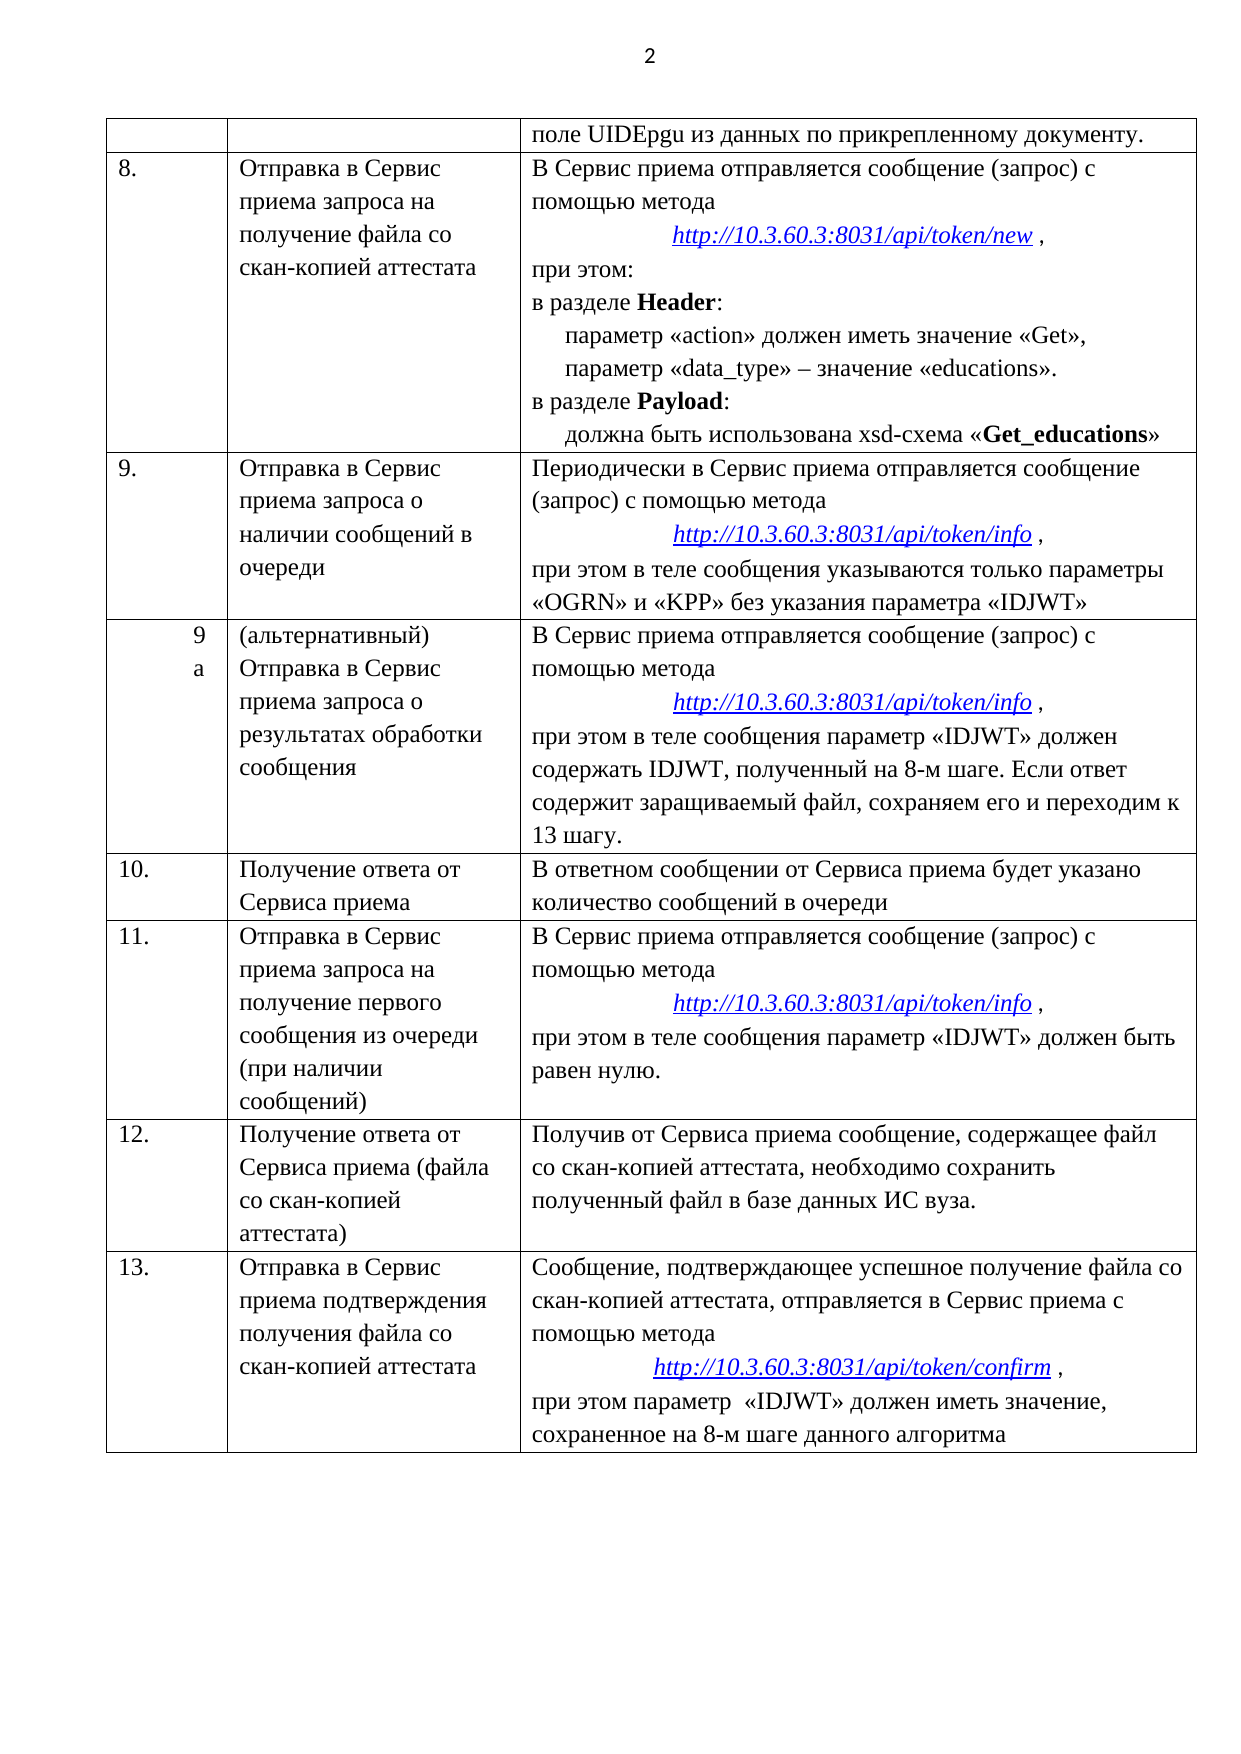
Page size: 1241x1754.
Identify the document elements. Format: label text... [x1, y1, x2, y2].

table_cell Сообщение, подтверждающее успешное получение файла со скан-копией аттестата, отправляется в Сервис приема с помощью метода http://10.3.60.3:8031/api/token/confirm , при этом параметр «IDJWT» должен иметь значение, сохраненное на 8-м шаге данного алгоритма [521, 1252, 1196, 1452]
table_cell [107, 153, 227, 452]
table_cell 9а [107, 620, 227, 853]
table_cell Отправка в Сервис приема запроса о наличии сообщений в очереди [228, 453, 520, 619]
table_cell [107, 854, 227, 920]
table_cell В Сервис приема отправляется сообщение (запрос) с помощью метода http://10.3.60.3:8031/api/token/info , при этом в теле сообщения параметр «IDJWT» должен содержать IDJWT, полученный на 8-м шаге. Если ответ содержит заращиваемый файл, сохраняем его и переходим к 13 шагу. [521, 620, 1196, 853]
table_cell [107, 921, 227, 1118]
table_cell В ответном сообщении от Сервиса приема будет указано количество сообщений в очереди [521, 854, 1196, 920]
table_cell Получив от Сервиса приема сообщение, содержащее файл со скан-копией аттестата, необходимо сохранить полученный файл в базе данных ИС вуза. [521, 1120, 1196, 1251]
table_cell [107, 119, 227, 152]
table_cell (альтернативный) Отправка в Сервис приема запроса о результатах обработки сообщения [228, 620, 520, 853]
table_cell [228, 119, 520, 152]
table_cell В Сервис приема отправляется сообщение (запрос) с помощью метода http://10.3.60.3:8031/api/token/new , при этом: в разделе Header: параметр «action» должен иметь значение «Get», параметр «data_type» – значение «educations». в разделе Payload: должна быть использована xsd-схема «Get_educations» [521, 153, 1196, 452]
table_cell [107, 1252, 227, 1452]
table_cell Отправка в Сервис приема запроса на получение первого сообщения из очереди (при наличии сообщений) [228, 921, 520, 1118]
table_cell Отправка в Сервис приема запроса на получение файла со скан-копией аттестата [228, 153, 520, 452]
table_cell В Сервис приема отправляется сообщение (запрос) с помощью метода http://10.3.60.3:8031/api/token/info , при этом в теле сообщения параметр «IDJWT» должен быть равен нулю. [521, 921, 1196, 1118]
table_cell Периодически в Сервис приема отправляется сообщение (запрос) с помощью метода http://10.3.60.3:8031/api/token/info , при этом в теле сообщения указываются только параметры «OGRN» и «KPP» без указания параметра «IDJWT» [521, 453, 1196, 619]
table_cell Отправка в Сервис приема подтверждения получения файла со скан-копией аттестата [228, 1252, 520, 1452]
table_cell Получение ответа от Сервиса приема (файла со скан-копией аттестата) [228, 1120, 520, 1251]
table_cell [107, 1120, 227, 1251]
table_cell [107, 453, 227, 619]
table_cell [521, 119, 1196, 152]
table_cell Получение ответа от Сервиса приема [228, 854, 520, 920]
